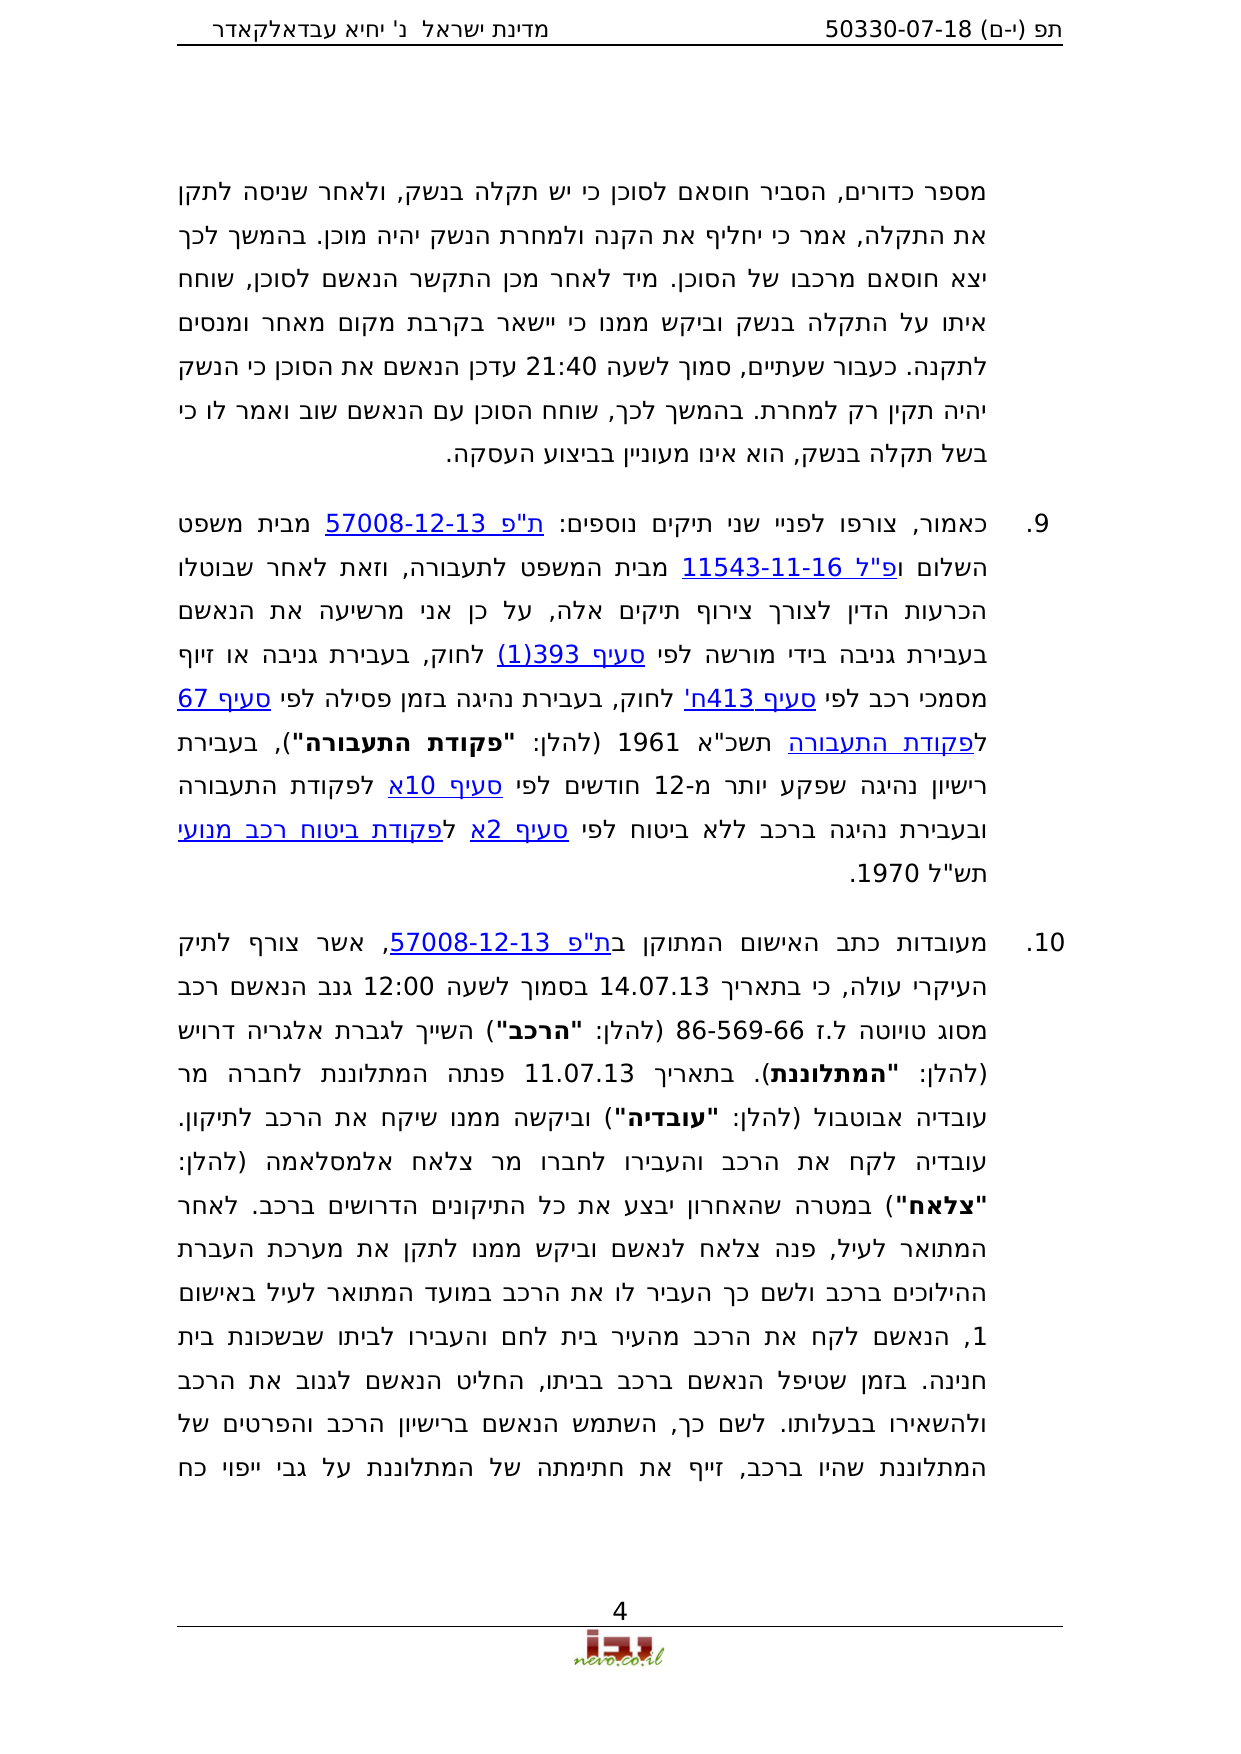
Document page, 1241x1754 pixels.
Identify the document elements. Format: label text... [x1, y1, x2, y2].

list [177, 928, 1026, 1483]
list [177, 177, 1026, 469]
picture [574, 1629, 666, 1667]
list כאמור, צורפו לפניי שני תיקים נוספים: ת"פ 57008-12-13 מבית משפט השלום ופ"ל 11543-11-16 מבית המשפט לתעבורה, וזאת לאחר שבוטלו הכרעות הדין לצורך צירוף תיקים אלה, על כן אני מרשיעה את הנאשם בעבירת גניבה בידי מורשה לפי סעיף 393(1) לחוק, בעבירת גניבה או זיוף מסמכי רכב לפי סעיף 413ח' לחוק, בעבירת נהיגה בזמן פסילה לפי סעיף 67 לפקודת התעבורה תשכ"א 1961 (להלן: "פקודת התעבורה"), בעבירת רישיון נהיגה שפקע יותר מ-12 חודשים לפי סעיף 10א לפקודת התעבורה ובעבירת נהיגה ברכב ללא ביטוח לפי סעיף 2א לפקודת ביטוח רכב מנועי תש"ל 1970. [177, 509, 1026, 888]
